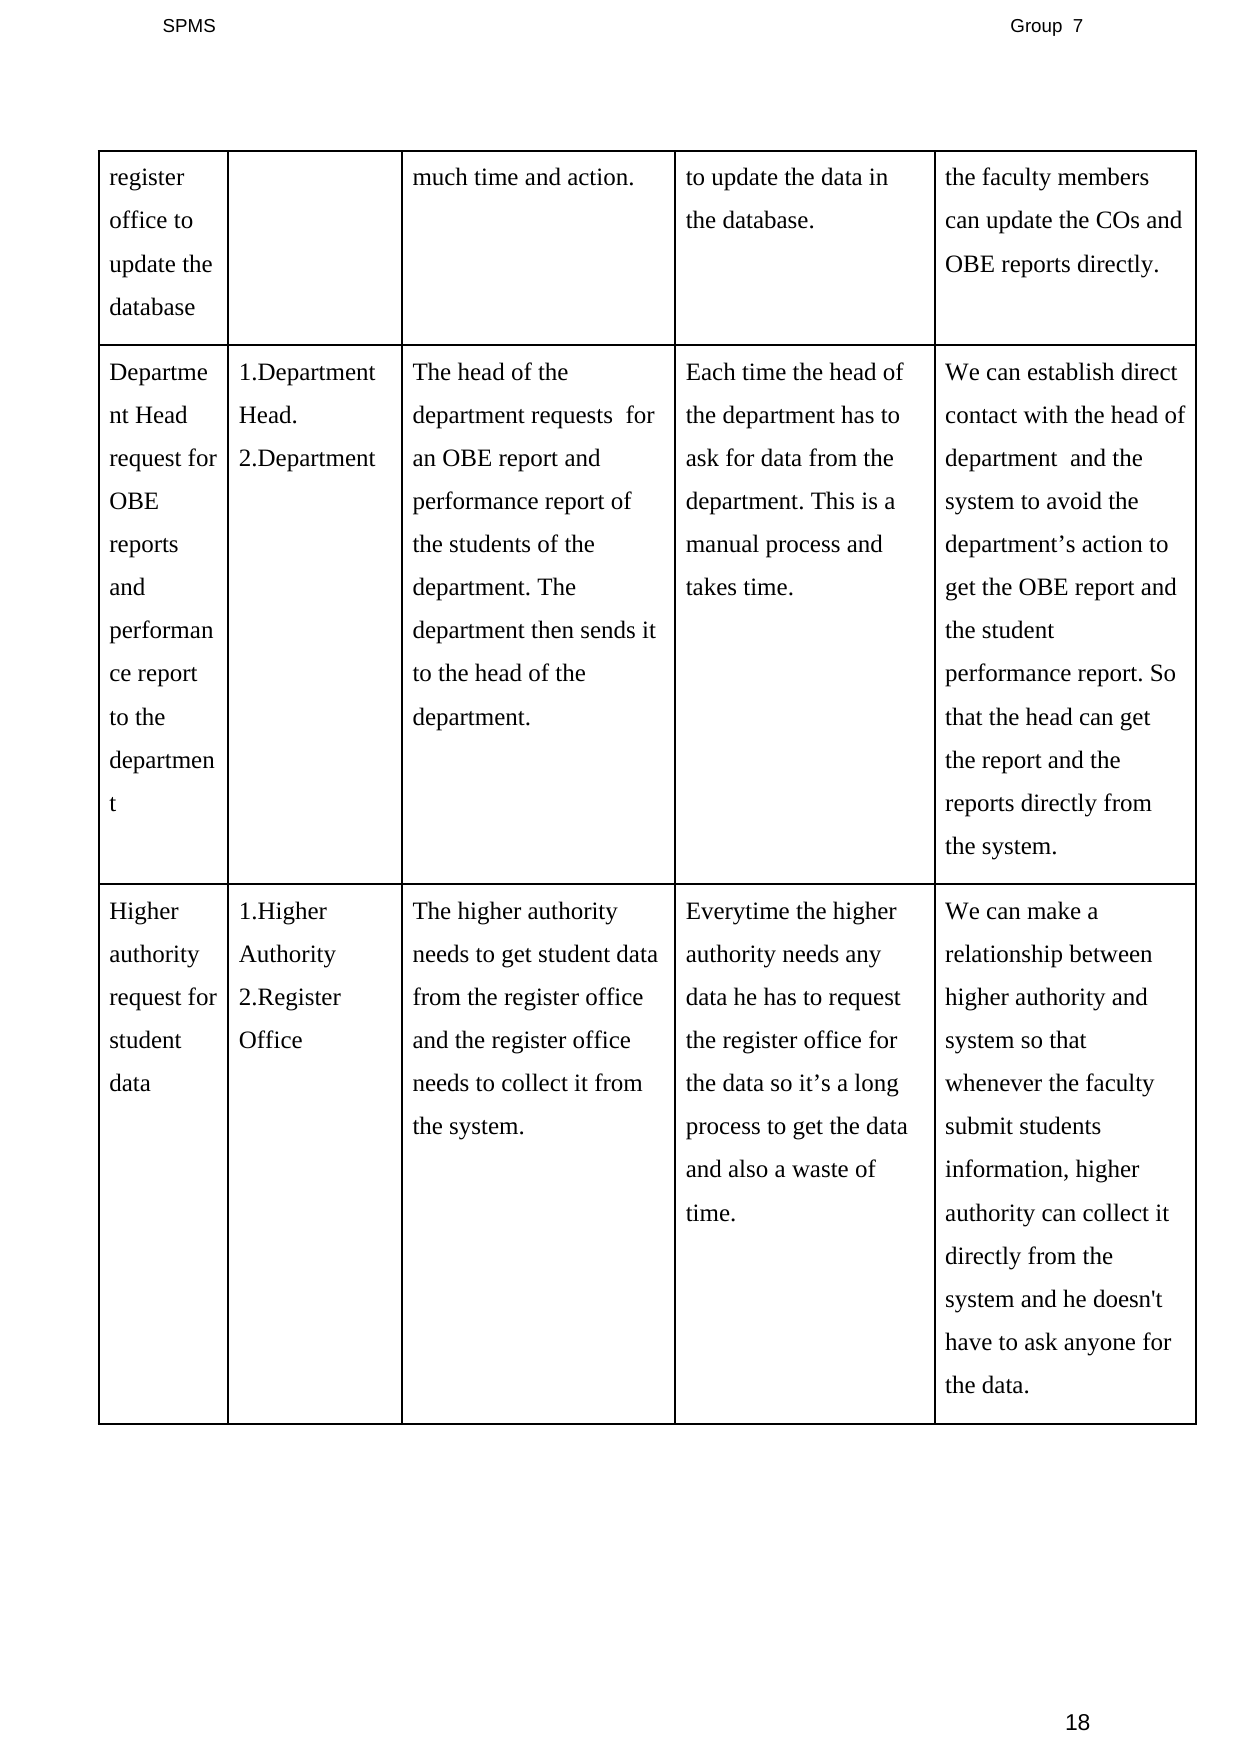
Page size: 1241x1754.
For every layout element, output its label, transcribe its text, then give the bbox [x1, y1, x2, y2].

table_cell Each time the head of the department has to ask for data from the department. This is a manual process and takes time. [676, 346, 934, 883]
table_cell Higher authority request for student data [100, 885, 227, 1422]
table_cell 1.Department Head. 2.Department [229, 346, 401, 883]
table_cell 1.Higher Authority 2.Register Office [229, 885, 401, 1422]
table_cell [936, 152, 1195, 344]
table_cell The higher authority needs to get student data from the register office and the register office needs to collect it from the system. [403, 885, 674, 1422]
table_cell The head of the department requests for an OBE report and performance report of the students of the department. The department then sends it to the head of the department. [403, 346, 674, 883]
table_cell Department Head request for OBE reports and performance report to the department [100, 346, 227, 883]
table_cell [676, 152, 934, 344]
table_cell Everytime the higher authority needs any data he has to request the register office for the data so it’s a long process to get the data and also a waste of time. [676, 885, 934, 1422]
table_cell We can establish direct contact with the head of department and the system to avoid the department’s action to get the OBE report and the student performance report. So that the head can get the report and the reports directly from the system. [936, 346, 1195, 883]
table_cell We can make a relationship between higher authority and system so that whenever the faculty submit students information, higher authority can collect it directly from the system and he doesn't have to ask anyone for the data. [936, 885, 1195, 1422]
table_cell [100, 152, 227, 344]
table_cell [403, 152, 674, 344]
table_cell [229, 152, 401, 344]
